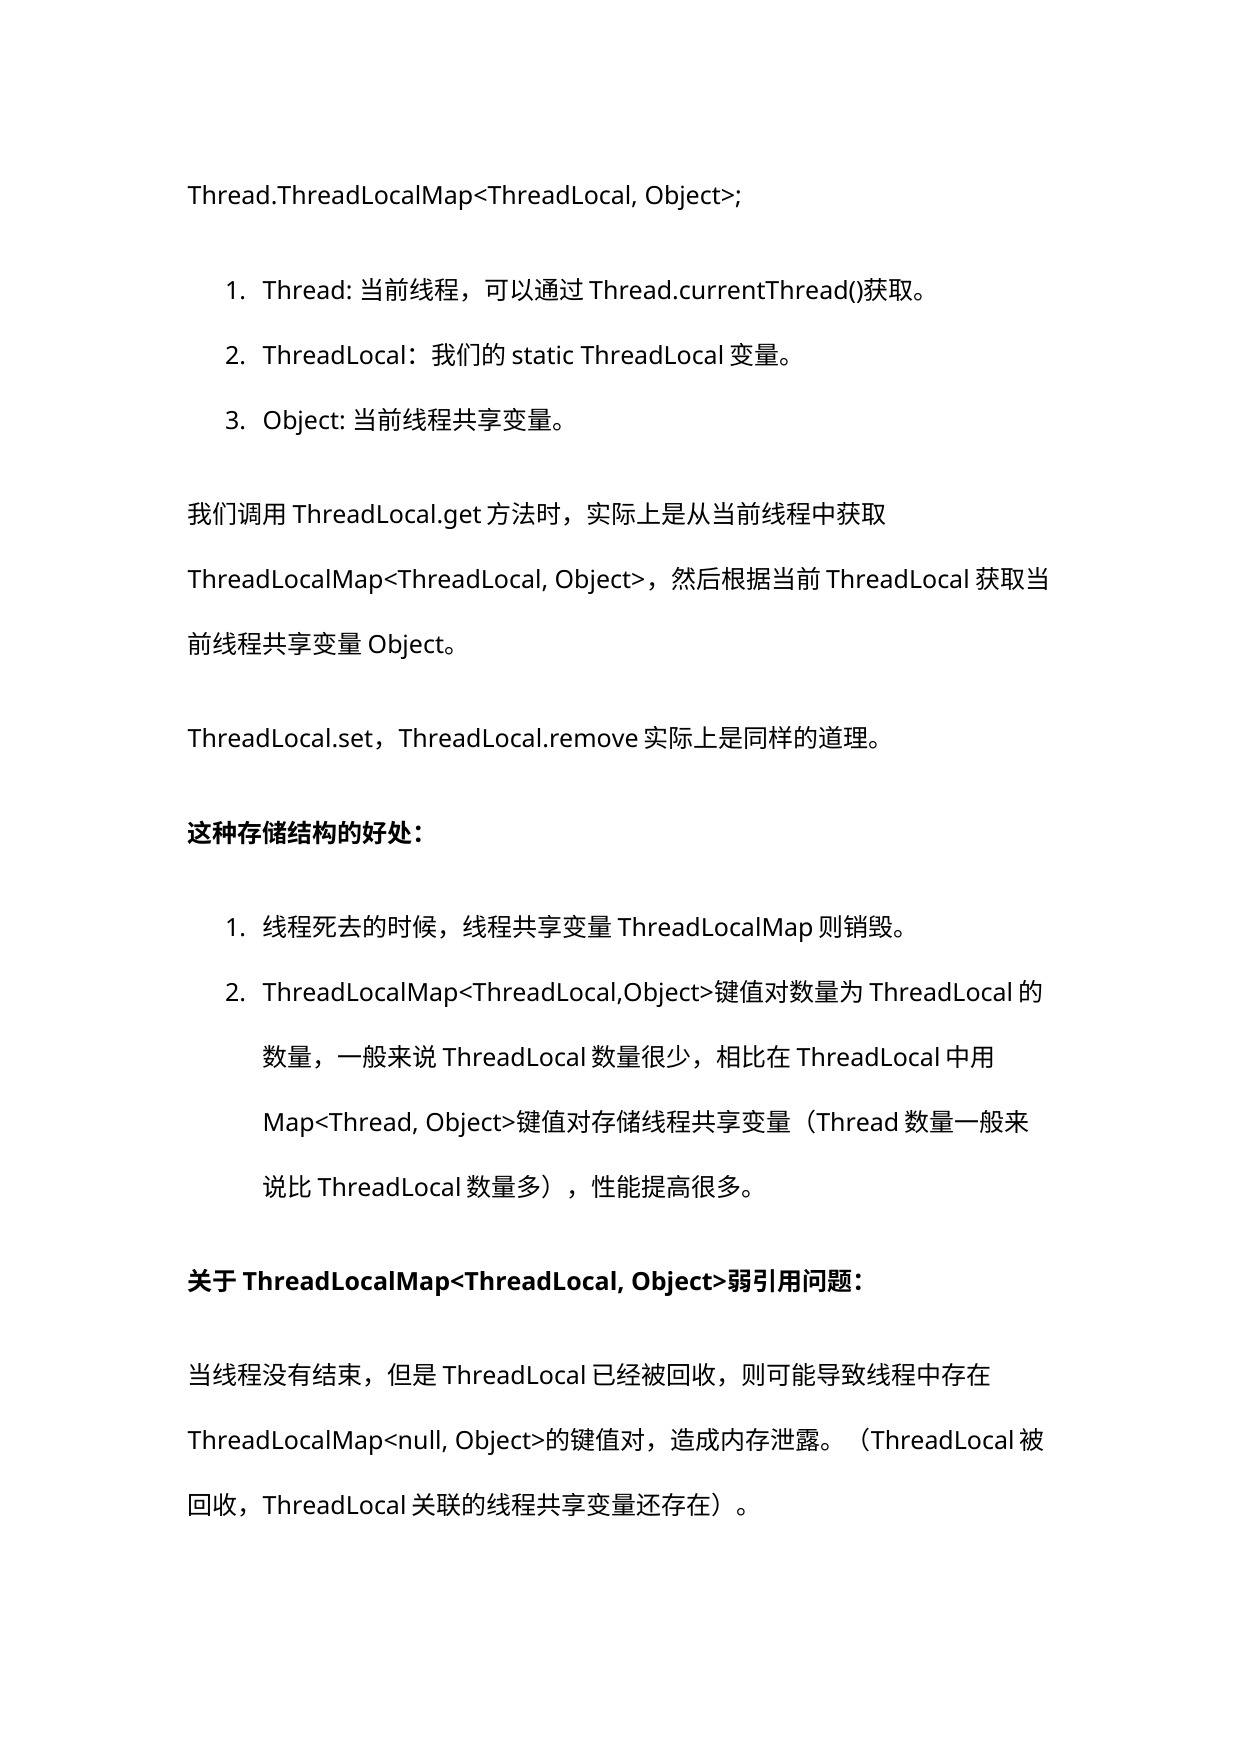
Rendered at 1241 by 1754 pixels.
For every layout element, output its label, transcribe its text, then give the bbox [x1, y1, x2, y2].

list Thread: 当前线程，可以通过Thread.currentThread()获取。 [225, 256, 1053, 321]
text 这种存储结构的好处： [187, 799, 1053, 864]
list 线程死去的时候，线程共享变量ThreadLocalMap则销毁。 [225, 893, 1053, 958]
text 当线程没有结束，但是ThreadLocal已经被回收，则可能导致线程中存在ThreadLocalMap<null, Object>的键值对，造成内存泄露。（ThreadLocal被回收，ThreadLocal关联的线程共享变量还存在）。 [187, 1341, 1053, 1536]
list Object: 当前线程共享变量。 [225, 386, 1053, 451]
list ThreadLocalMap<ThreadLocal,Object>键值对数量为ThreadLocal的数量，一般来说ThreadLocal数量很少，相比在ThreadLocal中用Map<Thread, Object>键值对存储线程共享变量（Thread数量一般来说比ThreadLocal数量多），性能提高很多。 [225, 958, 1053, 1218]
list ThreadLocal：我们的static ThreadLocal变量。 [225, 321, 1053, 386]
text ThreadLocal.set，ThreadLocal.remove实际上是同样的道理。 [187, 704, 1053, 769]
text 我们调用ThreadLocal.get方法时，实际上是从当前线程中获取ThreadLocalMap<ThreadLocal, Object>，然后根据当前ThreadLocal获取当前线程共享变量Object。 [187, 480, 1053, 675]
text 关于ThreadLocalMap<ThreadLocal, Object>弱引用问题： [187, 1247, 1053, 1312]
text Thread.ThreadLocalMap<ThreadLocal, Object>; [187, 162, 1053, 227]
